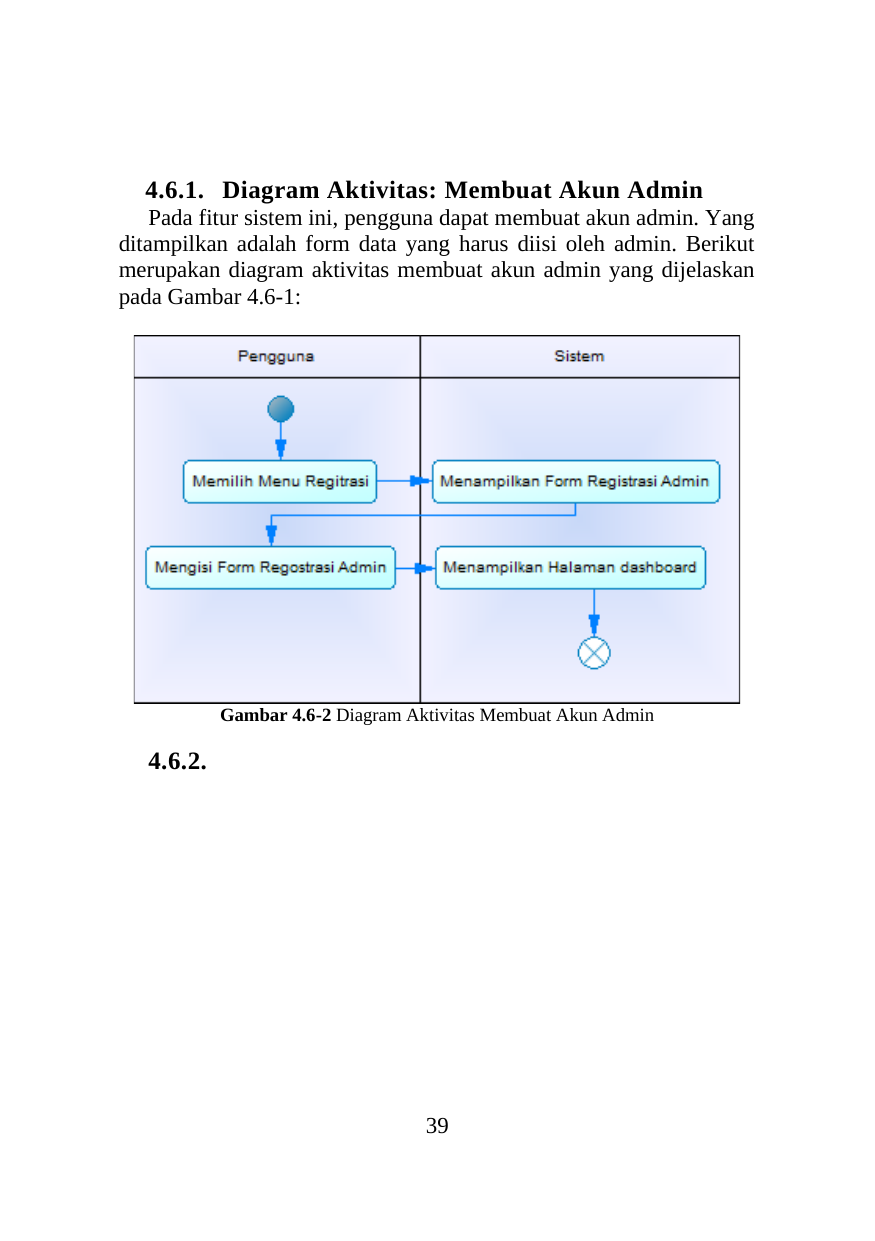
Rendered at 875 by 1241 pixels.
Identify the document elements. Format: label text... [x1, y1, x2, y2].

subtitle Diagram Aktivitas: Membuat Akun Admin [145, 175, 756, 204]
picture [133, 335, 741, 704]
text Pada fitur sistem ini, pengguna dapat membuat akun admin. Yang ditampilkan adalah form data yang harus diisi oleh admin. Berikut merupakan diagram aktivitas membuat akun admin yang dijelaskan pada Gambar 4.6-1: [118, 204, 756, 309]
